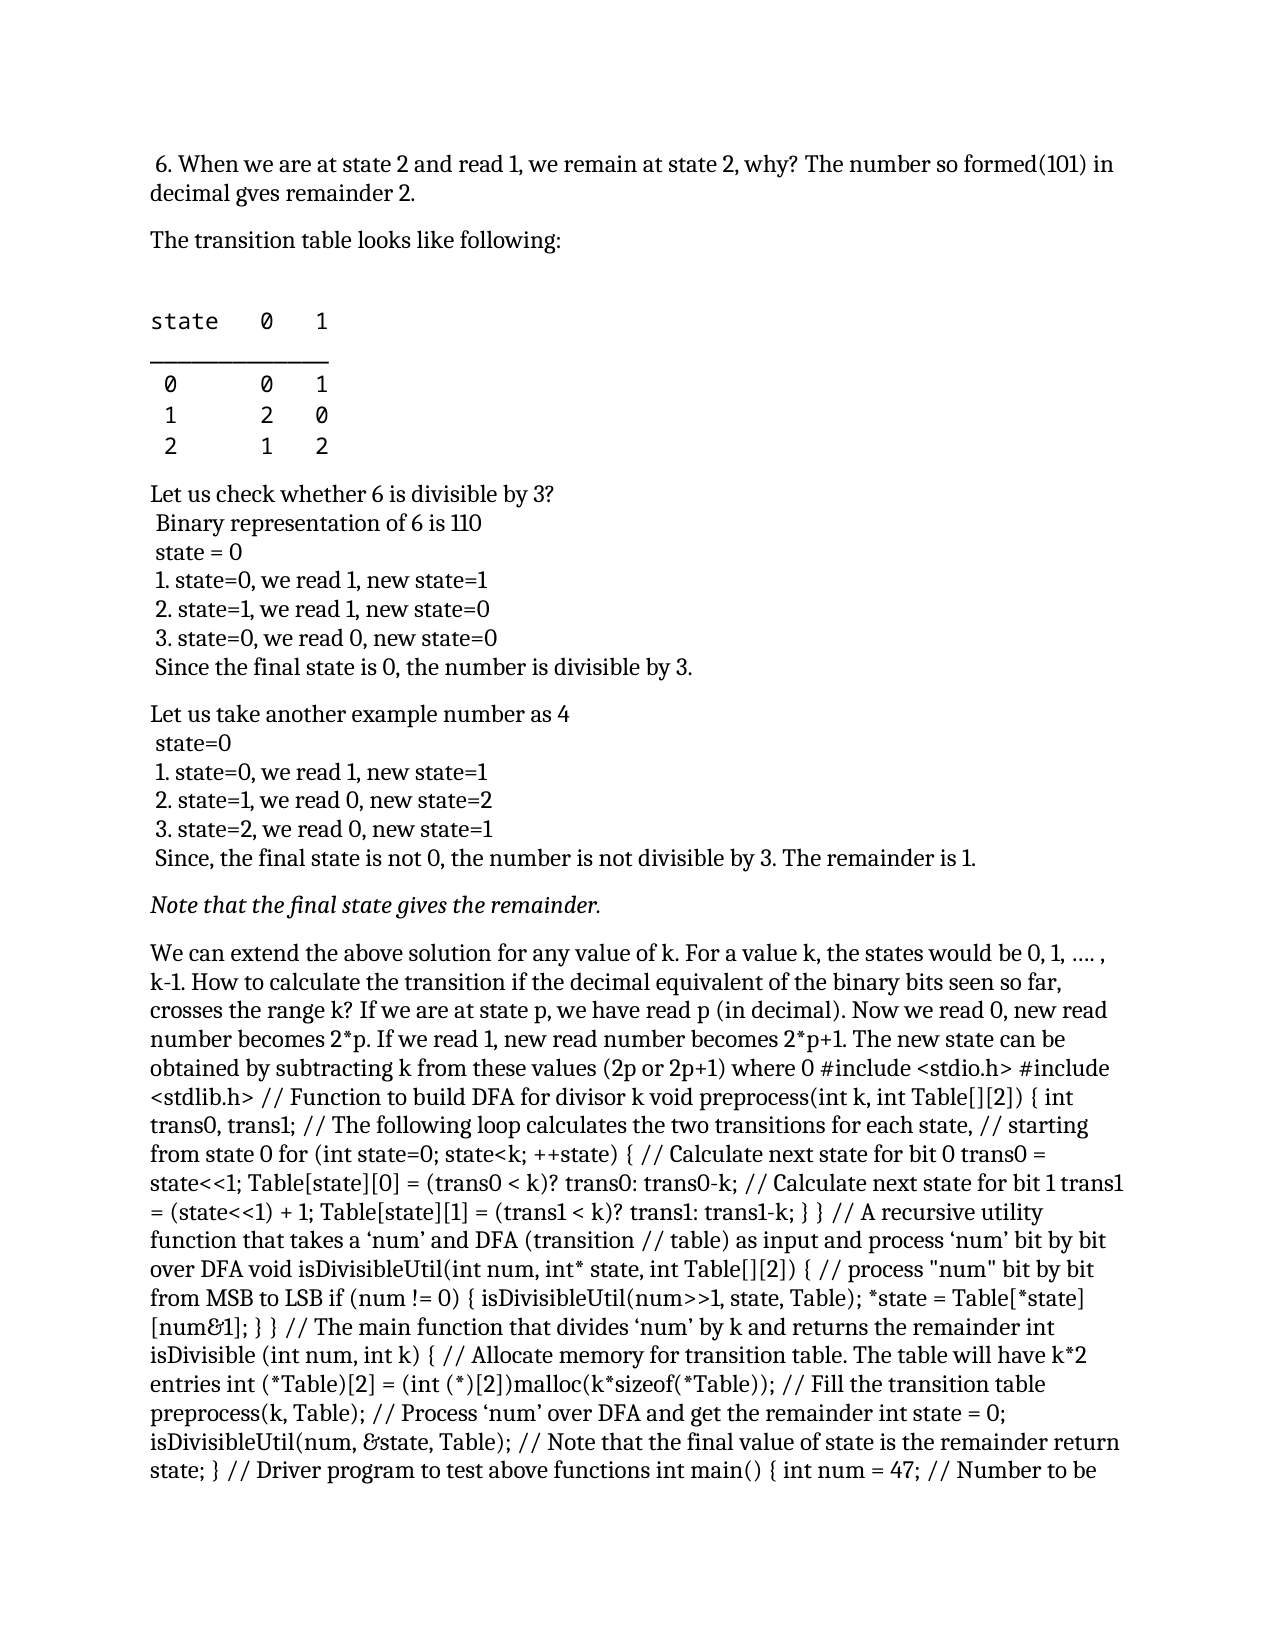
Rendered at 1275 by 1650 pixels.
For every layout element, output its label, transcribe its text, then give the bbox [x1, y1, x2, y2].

text Let us take another example number as 4 state=0 1. state=0, we read 1, new state=1 2. state=1, we read 0, new state=2 3. state=2, we read 0, new state=1 Since, the final state is not 0, the number is not divisible by 3. The remainder is 1. [150, 700, 1125, 872]
text Let us check whether 6 is divisible by 3? Binary representation of 6 is 110 state = 0 1. state=0, we read 1, new state=1 2. state=1, we read 1, new state=0 3. state=0, we read 0, new state=0 Since the final state is 0, the number is divisible by 3. [150, 480, 1125, 681]
text Note that the final state gives the remainder. [150, 891, 1125, 920]
text The transition table looks like following: [150, 226, 1125, 255]
text state 0 1 _____________ 0 0 1 1 2 0 2 1 2 [150, 274, 1125, 461]
